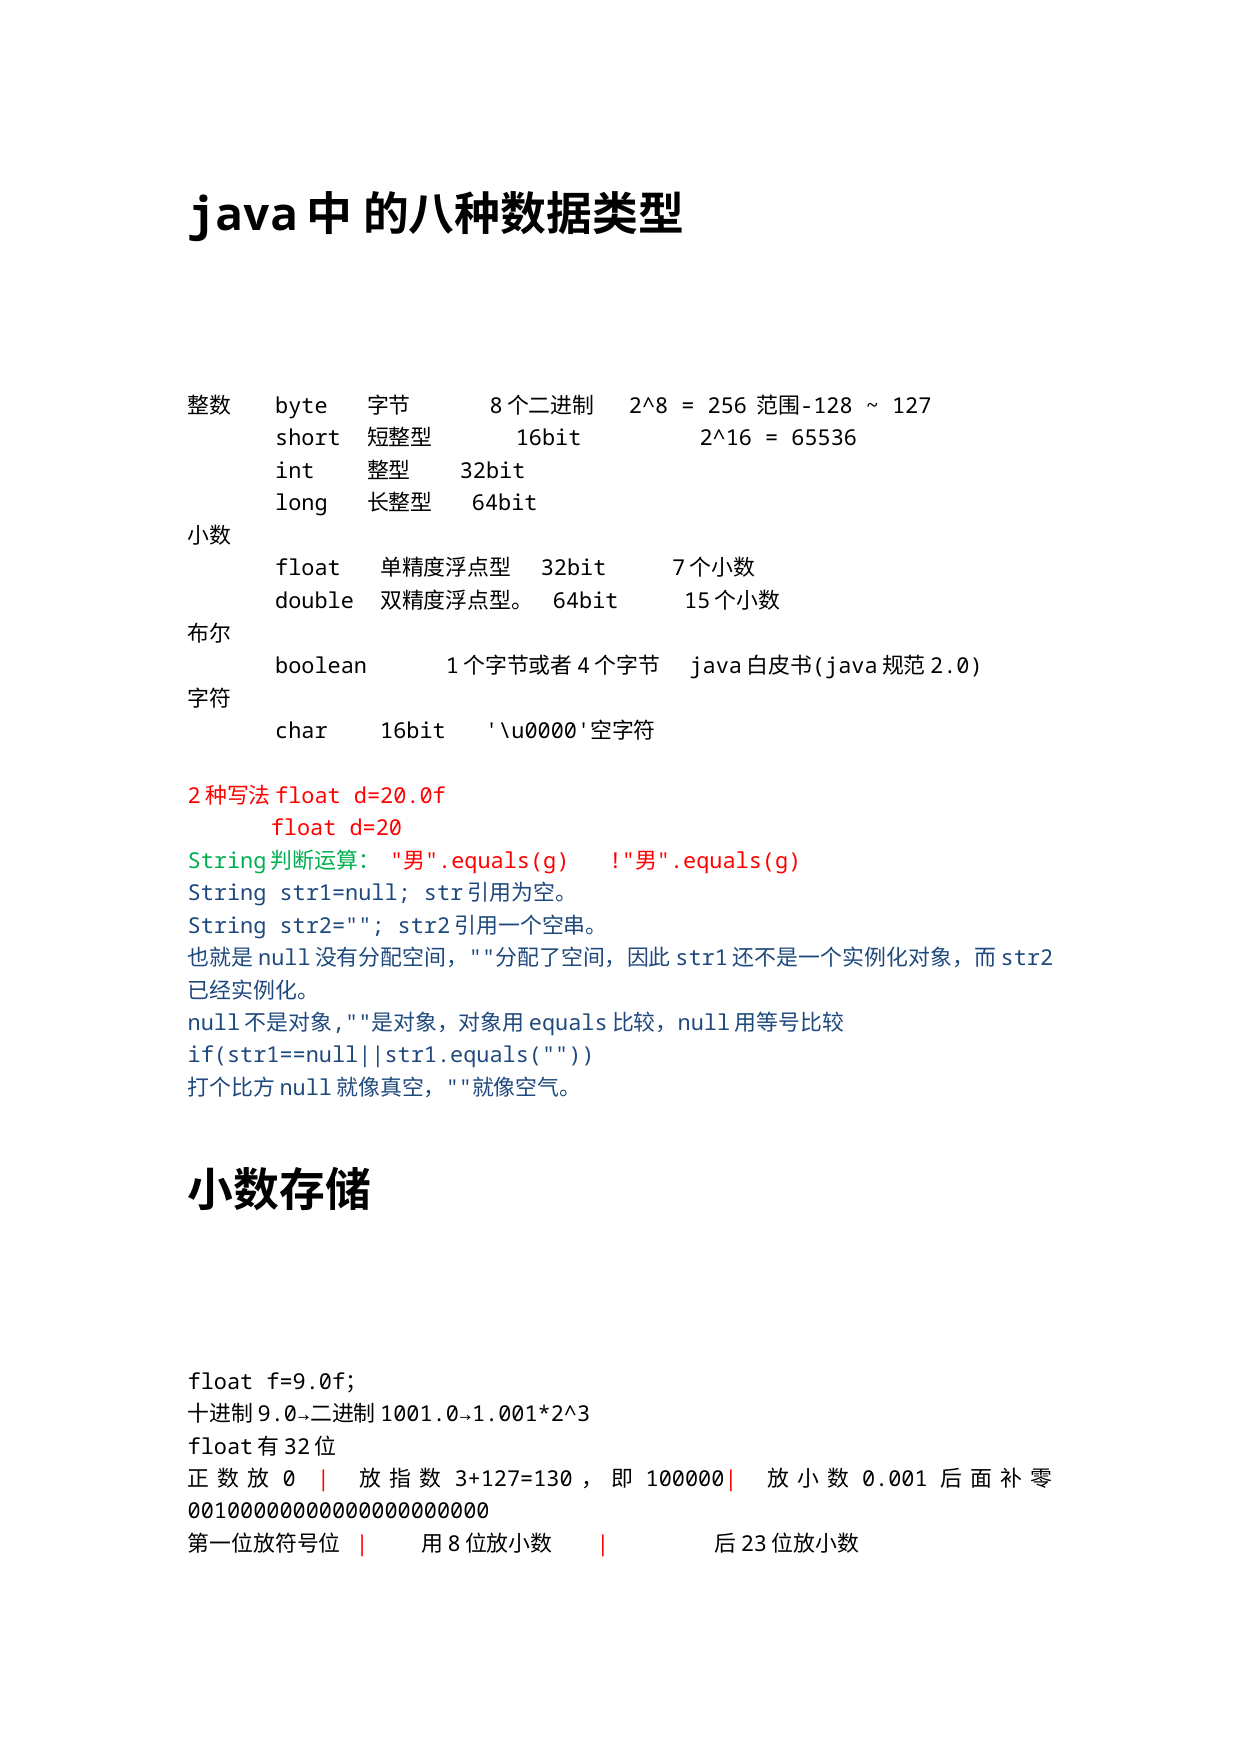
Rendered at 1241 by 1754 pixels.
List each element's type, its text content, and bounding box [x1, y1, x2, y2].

subtitle java中 的八种数据类型 [187, 162, 1053, 259]
text String str1=null; str引用为空。 [187, 875, 1053, 908]
text null不是对象,""是对象，对象用equals比较，null用等号比较 [187, 1005, 1053, 1038]
text char 16bit '\u0000'空字符 [187, 713, 1053, 745]
text float f=9.0f； [187, 1363, 1053, 1396]
text 正数放0 | 放指数3+127=130，即100000| 放小数0.001后面补零00100000000000000000000 [187, 1461, 1053, 1526]
text float 单精度浮点型 32bit 7个小数 [187, 550, 1053, 583]
text String str2=""; str2引用一个空串。 [187, 908, 1053, 940]
text if(str1==null||str1.equals("")) [187, 1038, 1053, 1070]
text 小数 [187, 518, 1053, 550]
text long 长整型 64bit [187, 485, 1053, 518]
text 十进制9.0→二进制1001.0→1.001*2^3 [187, 1396, 1053, 1428]
text 第一位放符号位 | 用8位放小数 | 后23位放小数 [187, 1526, 1053, 1558]
text String判断运算： "男".equals(g) !"男".equals(g) [187, 843, 1053, 875]
text 2种写法float d=20.0f [187, 778, 1053, 810]
text double 双精度浮点型。 64bit 15个小数 [187, 583, 1053, 615]
text boolean 1个字节或者4个字节 java白皮书(java规范2.0) [187, 648, 1053, 680]
subtitle 小数存储 [187, 1138, 1053, 1236]
text 整数 byte 字节 8个二进制 2^8 = 256 范围-128 ~ 127 [187, 388, 1053, 420]
text short 短整型 16bit 2^16 = 65536 [187, 420, 1053, 453]
text int 整型 32bit [187, 453, 1053, 485]
text 打个比方null就像真空，""就像空气。 [187, 1070, 1053, 1103]
text float有32位 [187, 1428, 1053, 1461]
text 也就是null没有分配空间，""分配了空间，因此str1还不是一个实例化对象，而str2已经实例化。 [187, 940, 1053, 1005]
text 布尔 [187, 615, 1053, 648]
text float d=20 [187, 810, 1053, 843]
text 字符 [187, 680, 1053, 713]
